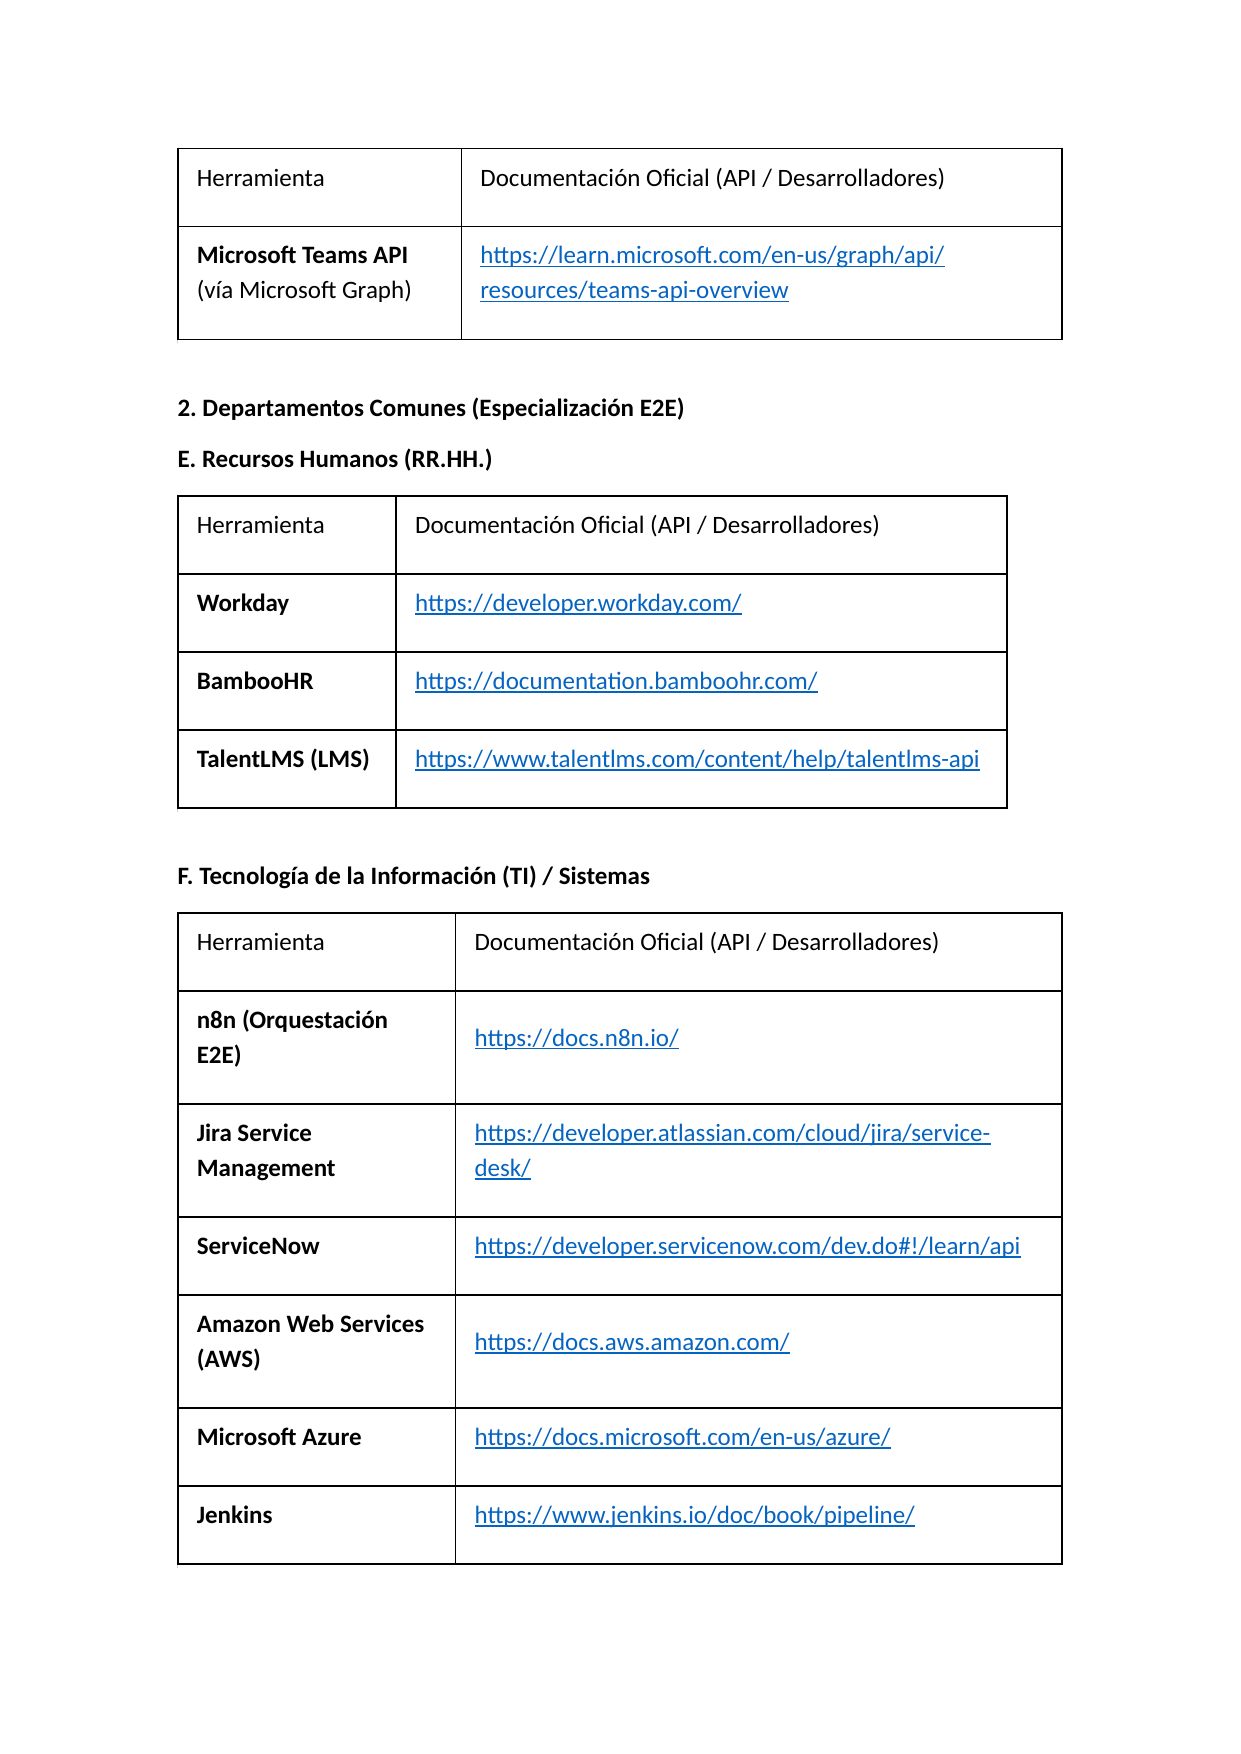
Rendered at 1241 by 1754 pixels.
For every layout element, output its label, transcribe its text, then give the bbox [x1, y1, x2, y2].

text 2. Departamentos Comunes (Especialización E2E) [177, 392, 1063, 422]
table_cell https://developer.servicenow.com/dev.do#!/learn/api [456, 1218, 1061, 1294]
table_cell https://developer.atlassian.com/cloud/jira/service-desk/ [456, 1105, 1061, 1216]
table_header Documentación Oficial (API / Desarrolladores) [462, 149, 1061, 226]
table_cell https://documentation.bamboohr.com/ [397, 653, 1006, 729]
table_cell https://learn.microsoft.com/en-us/graph/api/resources/teams-api-overview [462, 227, 1061, 339]
table_cell Workday [179, 575, 395, 651]
table_cell https://www.talentlms.com/content/help/talentlms-api [397, 731, 1006, 807]
table_cell Jira Service Management [179, 1105, 455, 1216]
table_cell BambooHR [179, 653, 395, 729]
table_cell Jenkins [179, 1487, 455, 1563]
table_cell https://docs.aws.amazon.com/ [456, 1296, 1061, 1407]
table_cell https://docs.microsoft.com/en-us/azure/ [456, 1409, 1061, 1485]
table_header Herramienta [179, 149, 461, 226]
table_cell https://www.jenkins.io/doc/book/pipeline/ [456, 1487, 1061, 1563]
table_cell Microsoft Teams API (vía Microsoft Graph) [179, 227, 461, 339]
table_cell https://docs.n8n.io/ [456, 992, 1061, 1103]
table_cell n8n (Orquestación E2E) [179, 992, 455, 1103]
text E. Recursos Humanos (RR.HH.) [177, 443, 1063, 474]
table_cell TalentLMS (LMS) [179, 731, 395, 807]
table_cell ServiceNow [179, 1218, 455, 1294]
table_header Documentación Oficial (API / Desarrolladores) [397, 497, 1006, 573]
table_header Documentación Oficial (API / Desarrolladores) [456, 914, 1061, 990]
table_cell Microsoft Azure [179, 1409, 455, 1485]
table_header Herramienta [179, 914, 455, 990]
table_cell Amazon Web Services (AWS) [179, 1296, 455, 1407]
text F. Tecnología de la Información (TI) / Sistemas [177, 861, 1063, 891]
table_header Herramienta [179, 497, 395, 573]
table_cell https://developer.workday.com/ [397, 575, 1006, 651]
